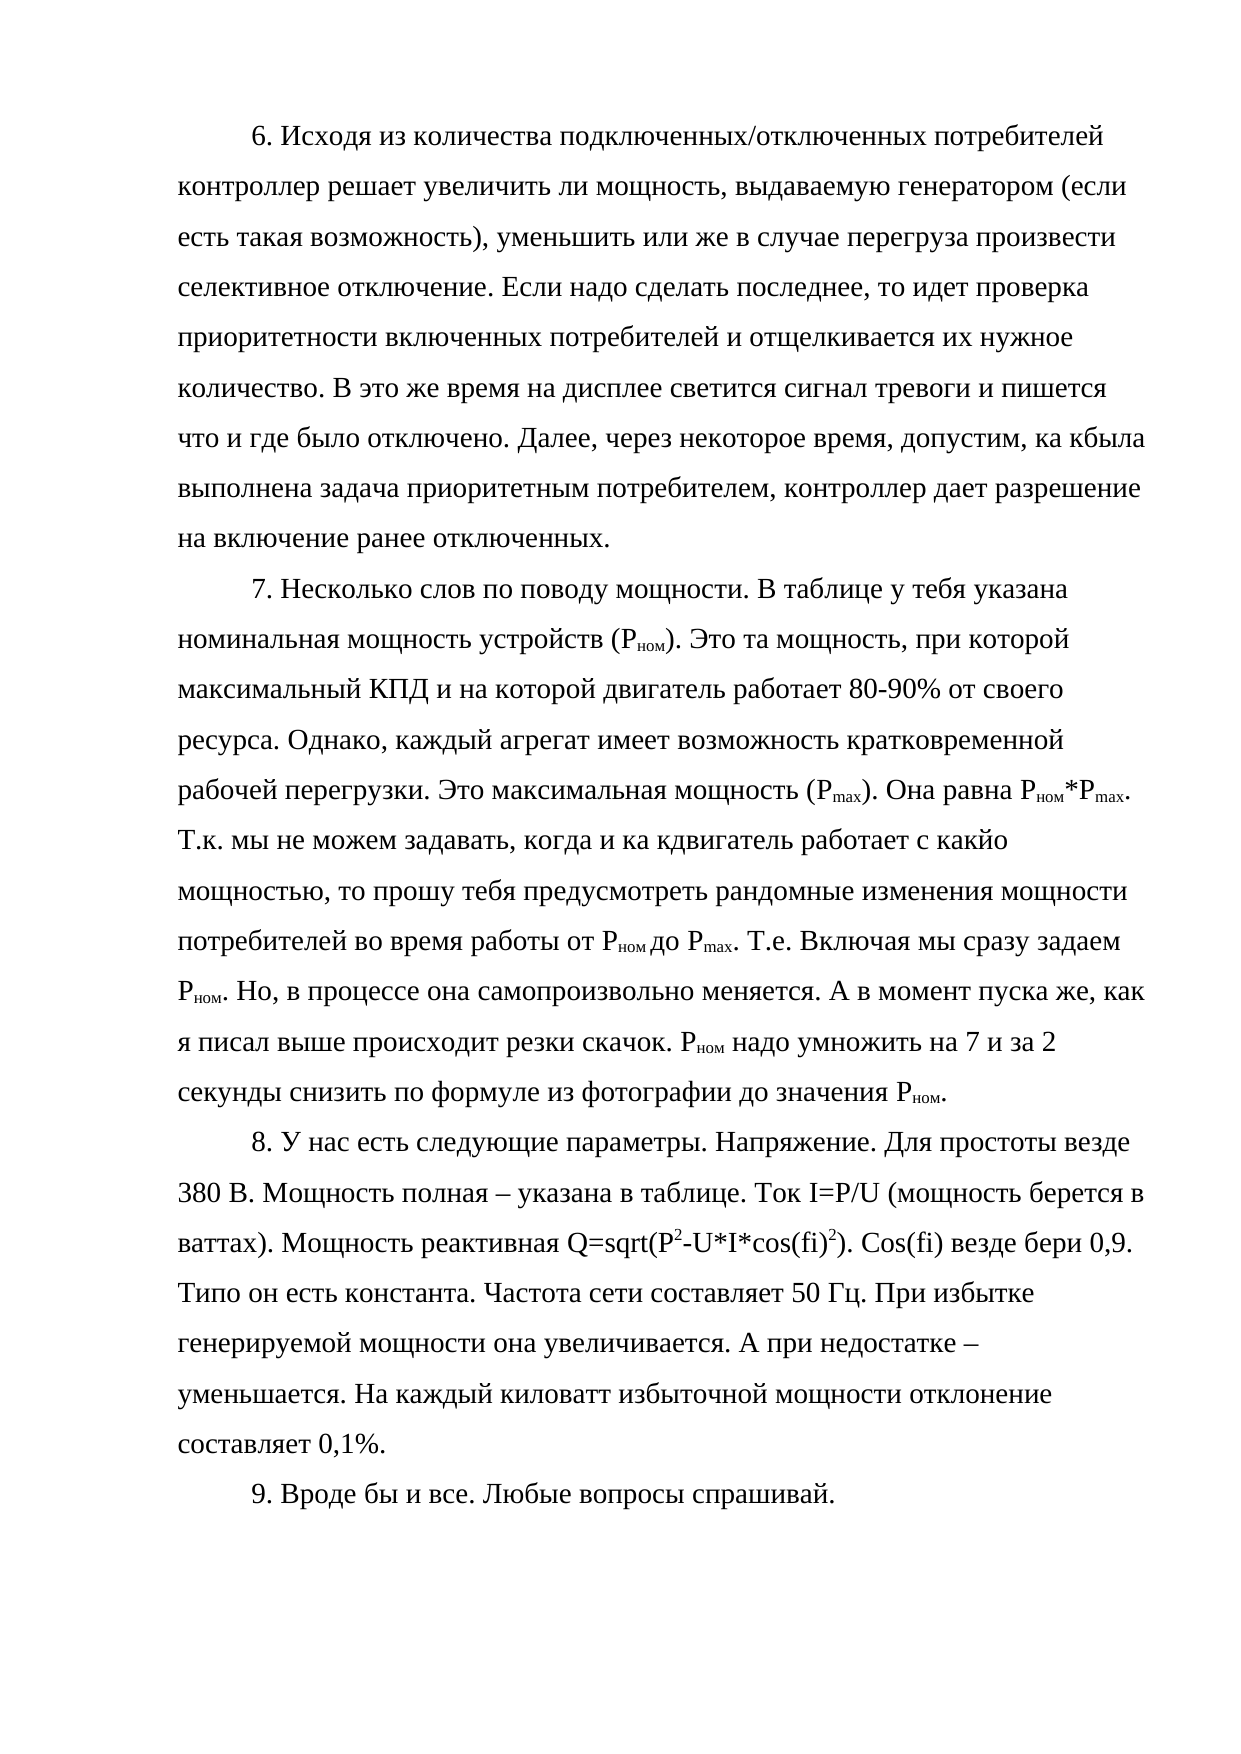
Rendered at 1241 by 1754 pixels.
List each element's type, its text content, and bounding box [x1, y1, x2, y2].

list Вроде бы и все. Любые вопросы спрашивай. [177, 1477, 1152, 1510]
list Несколько слов по поводу мощности. В таблице у тебя указана номинальная мощность устройств (Pном). Это та мощность, при которой максимальный КПД и на которой двигатель работает 80-90% от своего ресурса. Однако, каждый агрегат имеет возможность кратковременной рабочей перегрузки. Это максимальная мощность (Pmax). Она равна Pном*Pmax. Т.к. мы не можем задавать, когда и ка кдвигатель работает с какйо мощностью, то прошу тебя предусмотреть рандомные изменения мощности потребителей во время работы от Pном до Pmax. Т.е. Включая мы сразу задаем Pном. Но, в процессе она самопроизвольно меняется. А в момент пуска же, как я писал выше происходит резки скачок. Pном надо умножить на 7 и за 2 секунды снизить по формуле из фотографии до значения Pном. [177, 571, 1152, 1108]
list Исходя из количества подключенных/отключенных потребителей контроллер решает увеличить ли мощность, выдаваемую генератором (если есть такая возможность), уменьшить или же в случае перегруза произвести селективное отключение. Если надо сделать последнее, то идет проверка приоритетности включенных потребителей и отщелкивается их нужное количество. В это же время на дисплее светится сигнал тревоги и пишется что и где было отключено. Далее, через некоторое время, допустим, ка кбыла выполнена задача приоритетным потребителем, контроллер дает разрешение на включение ранее отключенных. [177, 118, 1152, 554]
list У нас есть следующие параметры. Напряжение. Для простоты везде 380 В. Мощность полная – указана в таблице. Ток I=P/U (мощность берется в ваттах). Мощность реактивная Q=sqrt(P2-U*I*cos(fi)2). Cos(fi) везде бери 0,9. Типо он есть константа. Частота сети составляет 50 Гц. При избытке генерируемой мощности она увеличивается. А при недостатке – уменьшается. На каждый киловатт избыточной мощности отклонение составляет 0,1%. [177, 1124, 1152, 1460]
